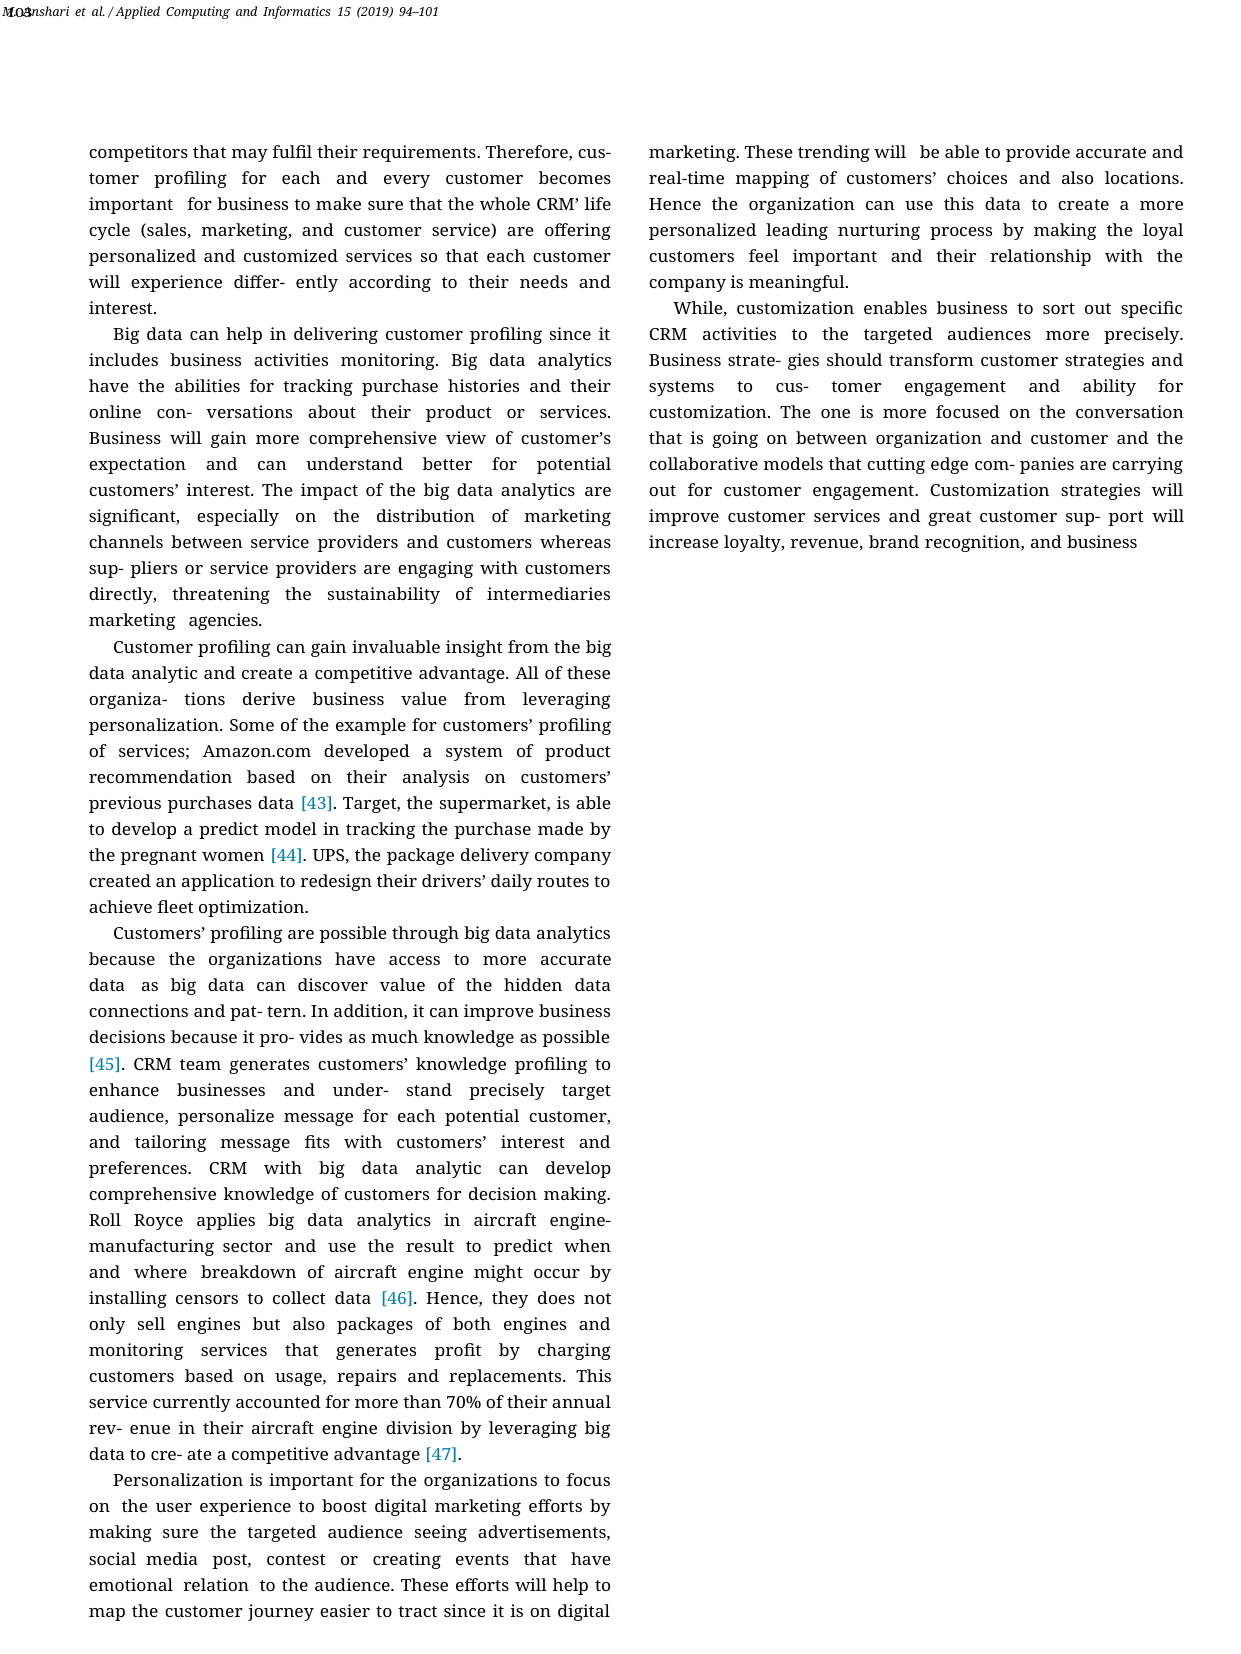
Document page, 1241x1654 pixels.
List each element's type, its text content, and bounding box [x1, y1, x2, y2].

picture [285, 849, 293, 858]
text competitors that may fulfil their requirements. Therefore, cus- tomer profiling for each and every customer becomes important for business to make sure that the whole CRM’ life cycle (sales, marketing, and customer service) are offering personalized and customized services so that each customer will experience differ- ently according to their needs and interest. [88, 140, 612, 319]
picture [306, 797, 312, 806]
text Customers’ profiling are possible through big data analytics because the organizations have access to more accurate data as big data can discover value of the hidden data connections and pat- tern. In addition, it can improve business decisions because it pro- vides as much knowledge as possible [45]. CRM team generates customers’ knowledge profiling to enhance businesses and under- stand precisely target audience, personalize message for each potential customer, and tailoring message fits with customers’ interest and preferences. CRM with big data analytic can develop comprehensive knowledge of customers for decision making. Roll Royce applies big data analytics in aircraft engine-manufacturing sector and use the result to predict when and where breakdown of aircraft engine might occur by installing censors to collect data [46]. Hence, they does not only sell engines but also packages of both engines and monitoring services that generates profit by charging customers based on usage, repairs and replacements. This service currently accounted for more than 70% of their annual rev- enue in their aircraft engine division by leveraging big data to cre- ate a competitive advantage [47]. [88, 922, 612, 1465]
picture [431, 1448, 437, 1457]
text Personalization is important for the organizations to focus on the user experience to boost digital marketing efforts by making sure the targeted audience seeing advertisements, social media post, contest or creating events that have emotional relation to the audience. These efforts will help to map the customer journey easier to tract since it is on digital marketing. These trending will be able to provide accurate and real-time mapping of customers’ choices and also locations. Hence the organization can use this data to create a more personalized leading nurturing process by making the loyal customers feel important and their relationship with the company is meaningful. [649, 140, 1184, 293]
picture [276, 849, 282, 858]
text Personalization is important for the organizations to focus on the user experience to boost digital marketing efforts by making sure the targeted audience seeing advertisements, social media post, contest or creating events that have emotional relation to the audience. These efforts will help to map the customer journey easier to tract since it is on digital marketing. These trending will be able to provide accurate and real-time mapping of customers’ choices and also locations. Hence the organization can use this data to create a more personalized leading nurturing process by making the loyal customers feel important and their relationship with the company is meaningful. [88, 1469, 612, 1622]
text Customer profiling can gain invaluable insight from the big data analytic and create a competitive advantage. All of these organiza- tions derive business value from leveraging personalization. Some of the example for customers’ profiling of services; Amazon.com developed a system of product recommendation based on their analysis on customers’ previous purchases data [43]. Target, the supermarket, is able to develop a predict model in tracking the purchase made by the pregnant women [44]. UPS, the package delivery company created an application to redesign their drivers’ daily routes to achieve fleet optimization. [88, 635, 612, 918]
text Big data can help in delivering customer profiling since it includes business activities monitoring. Big data analytics have the abilities for tracking purchase histories and their online con- versations about their product or services. Business will gain more comprehensive view of customer’s expectation and can understand better for potential customers’ interest. The impact of the big data analytics are significant, especially on the distribution of marketing channels between service providers and customers whereas sup- pliers or service providers are engaging with customers directly, threatening the sustainability of intermediaries marketing agencies. [88, 322, 612, 632]
text While, customization enables business to sort out specific CRM activities to the targeted audiences more precisely. Business strate- gies should transform customer strategies and systems to cus- tomer engagement and ability for customization. The one is more focused on the conversation that is going on between organization and customer and the collaborative models that cutting edge com- panies are carrying out for customer engagement. Customization strategies will improve customer services and great customer sup- port will increase loyalty, revenue, brand recognition, and business [649, 297, 1184, 554]
